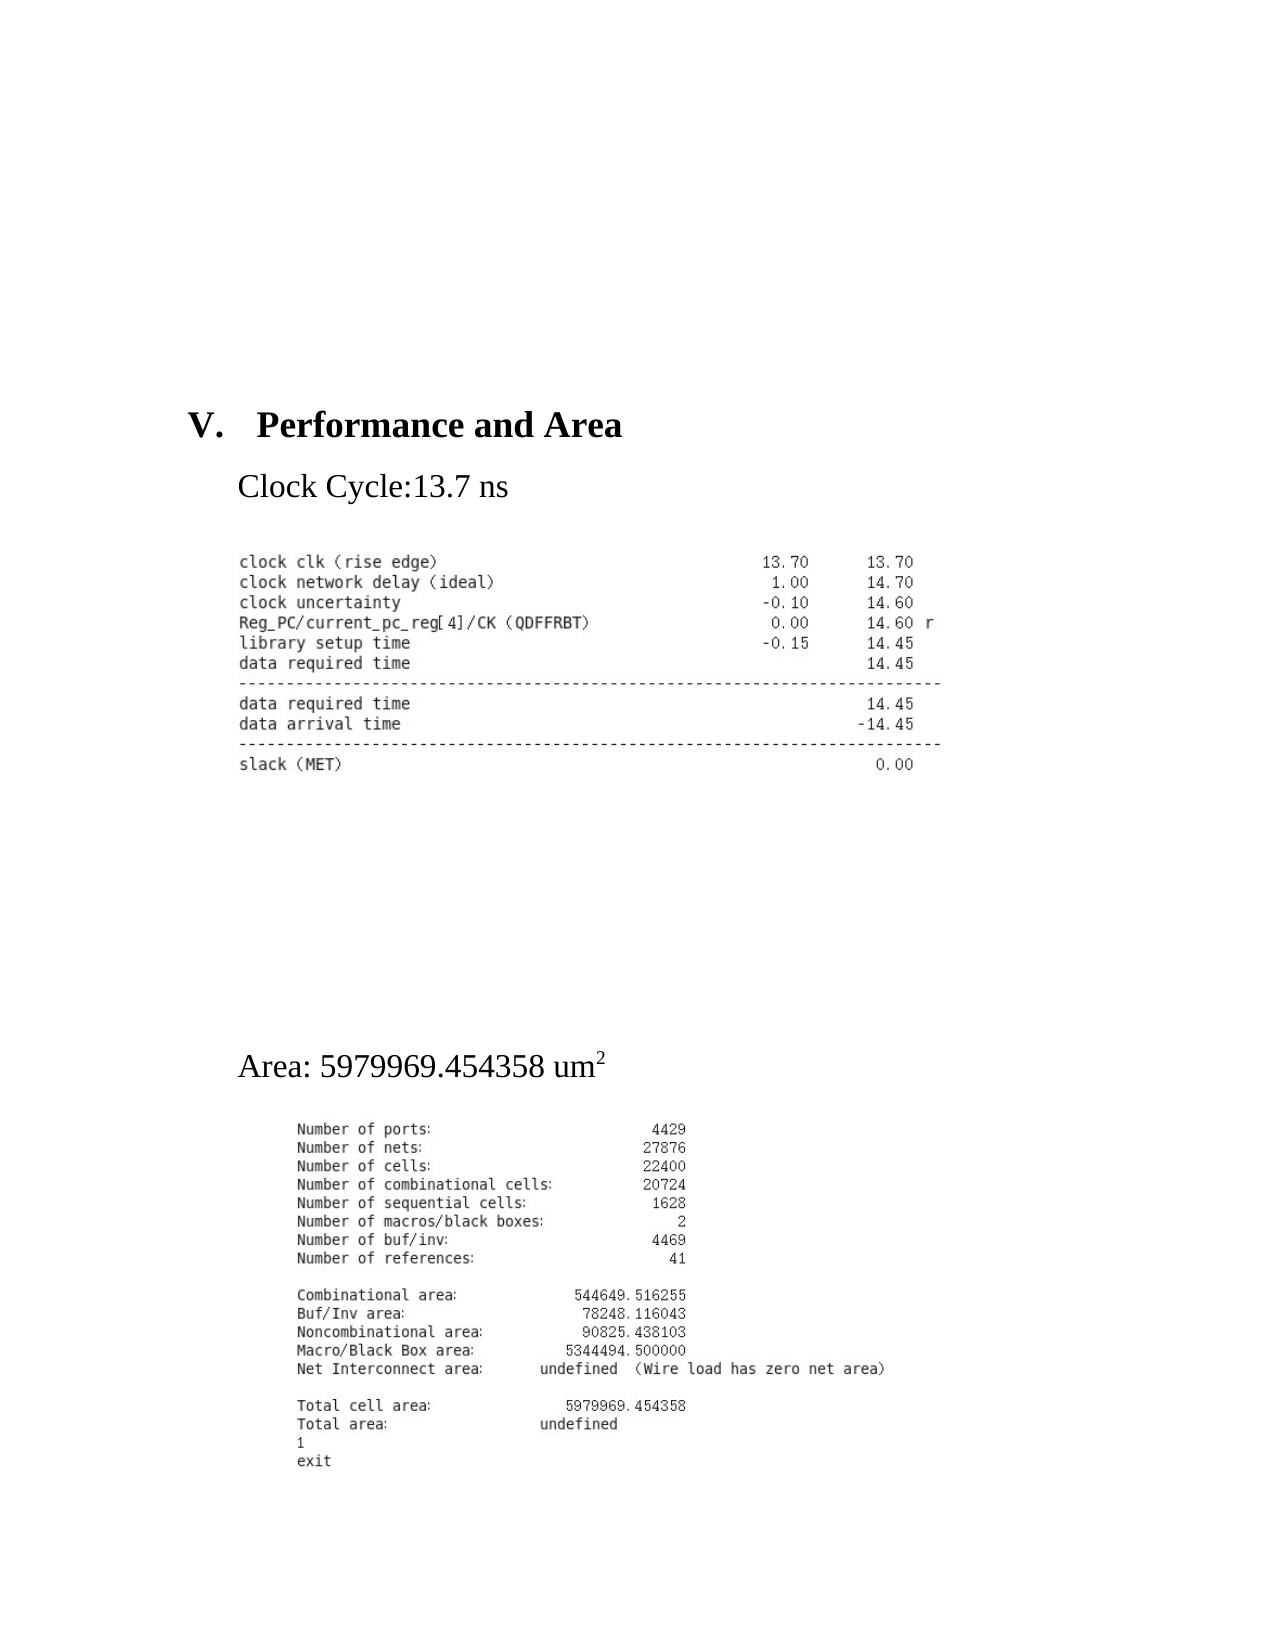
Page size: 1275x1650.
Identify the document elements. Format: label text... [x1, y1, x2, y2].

picture [219, 533, 1008, 804]
picture [296, 1117, 928, 1477]
list Area: 5979969.454358 um2 [237, 1046, 1087, 1085]
list Clock Cycle:13.7 ns [237, 466, 1087, 504]
list Performance and Area [187, 403, 1087, 446]
